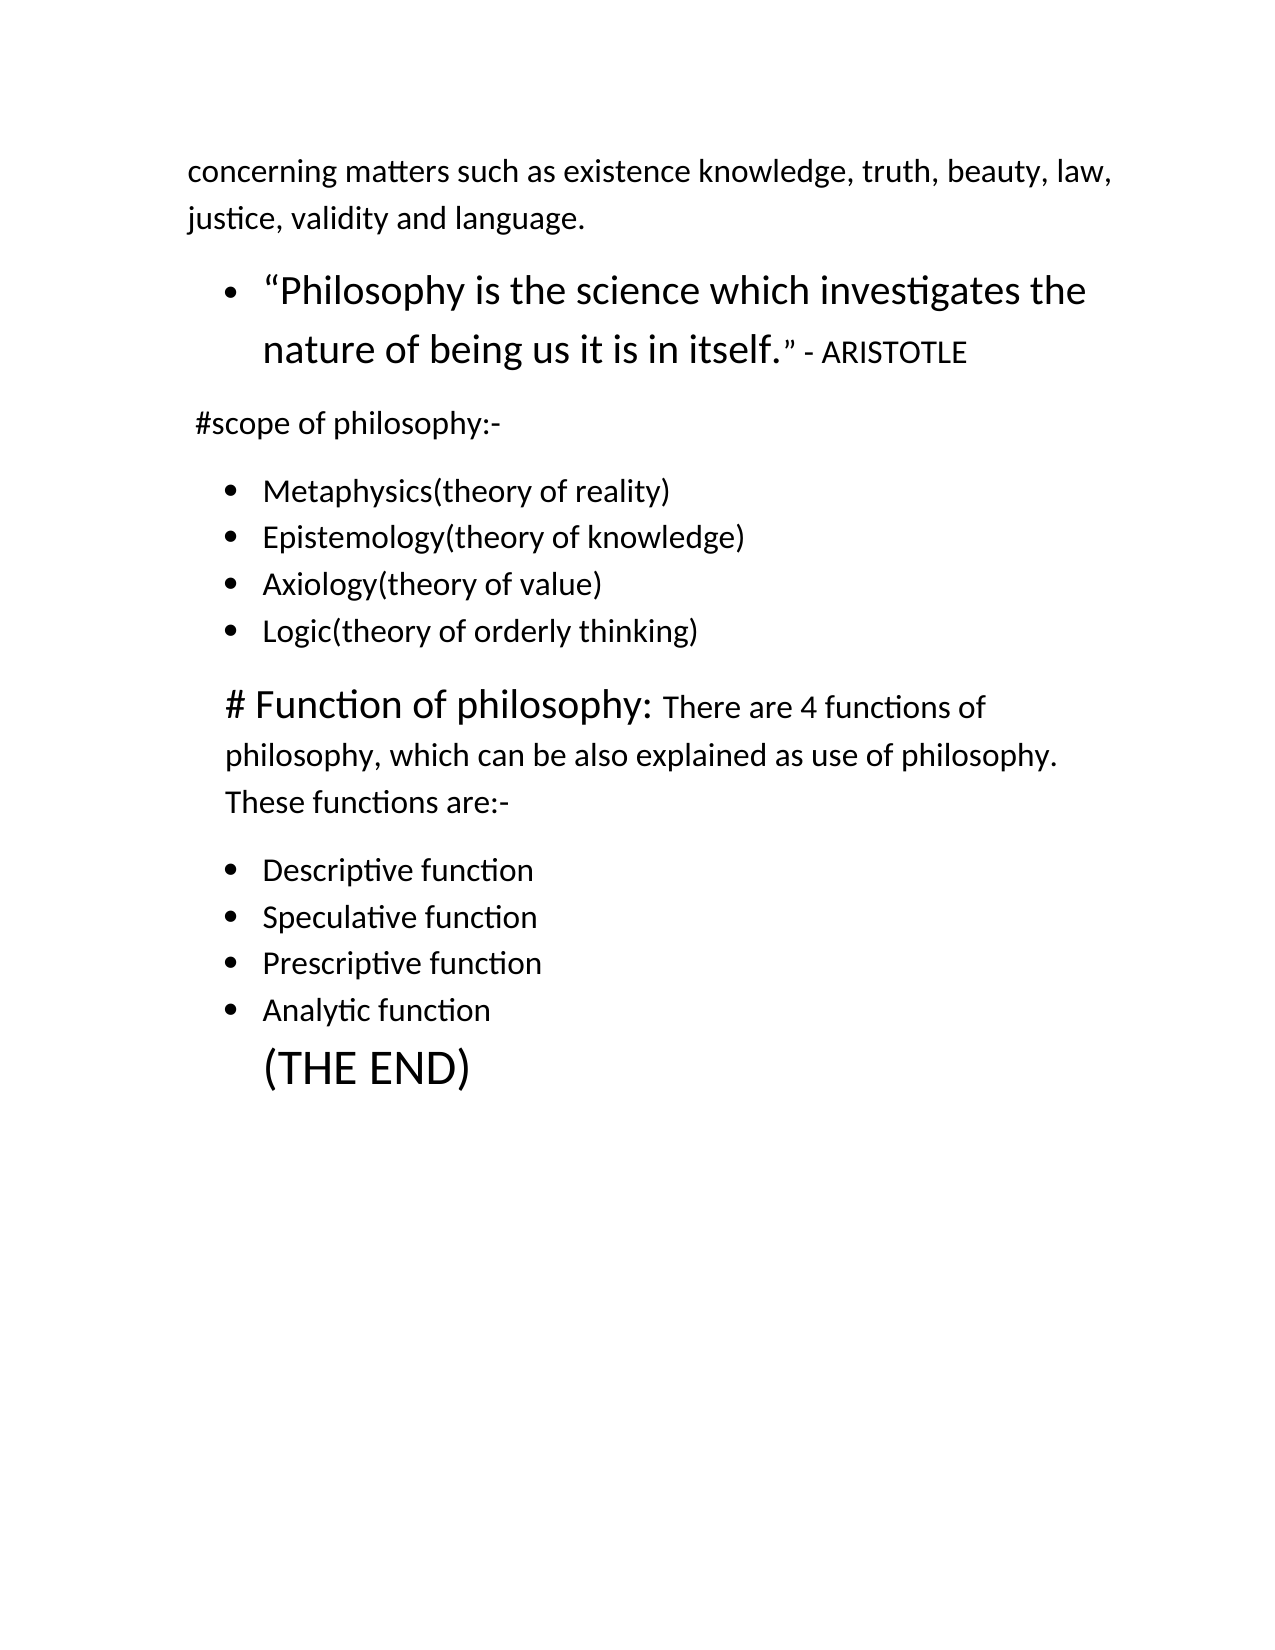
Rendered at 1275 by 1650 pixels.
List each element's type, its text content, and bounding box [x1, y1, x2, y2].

list “Philosophy is the science which investigates the nature of being us it is in itself.” - ARISTOTLE [225, 264, 1125, 374]
text #scope of philosophy:- [187, 402, 1125, 443]
list Epistemology(theory of knowledge) [225, 516, 1125, 557]
list Prescriptive function [225, 942, 1125, 983]
text # Function of philosophy: There are 4 functions of philosophy, which can be also explained as use of philosophy. These functions are:- [225, 678, 1125, 822]
list Logic(theory of orderly thinking) [225, 610, 1125, 651]
list Descriptive function [225, 849, 1125, 889]
list Analytic function [225, 989, 1125, 1030]
list (THE END) [262, 1036, 1125, 1097]
list Axiology(theory of value) [225, 563, 1125, 604]
list Speculative function [225, 896, 1125, 936]
list Metaphysics(theory of reality) [225, 470, 1125, 510]
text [187, 150, 1125, 237]
